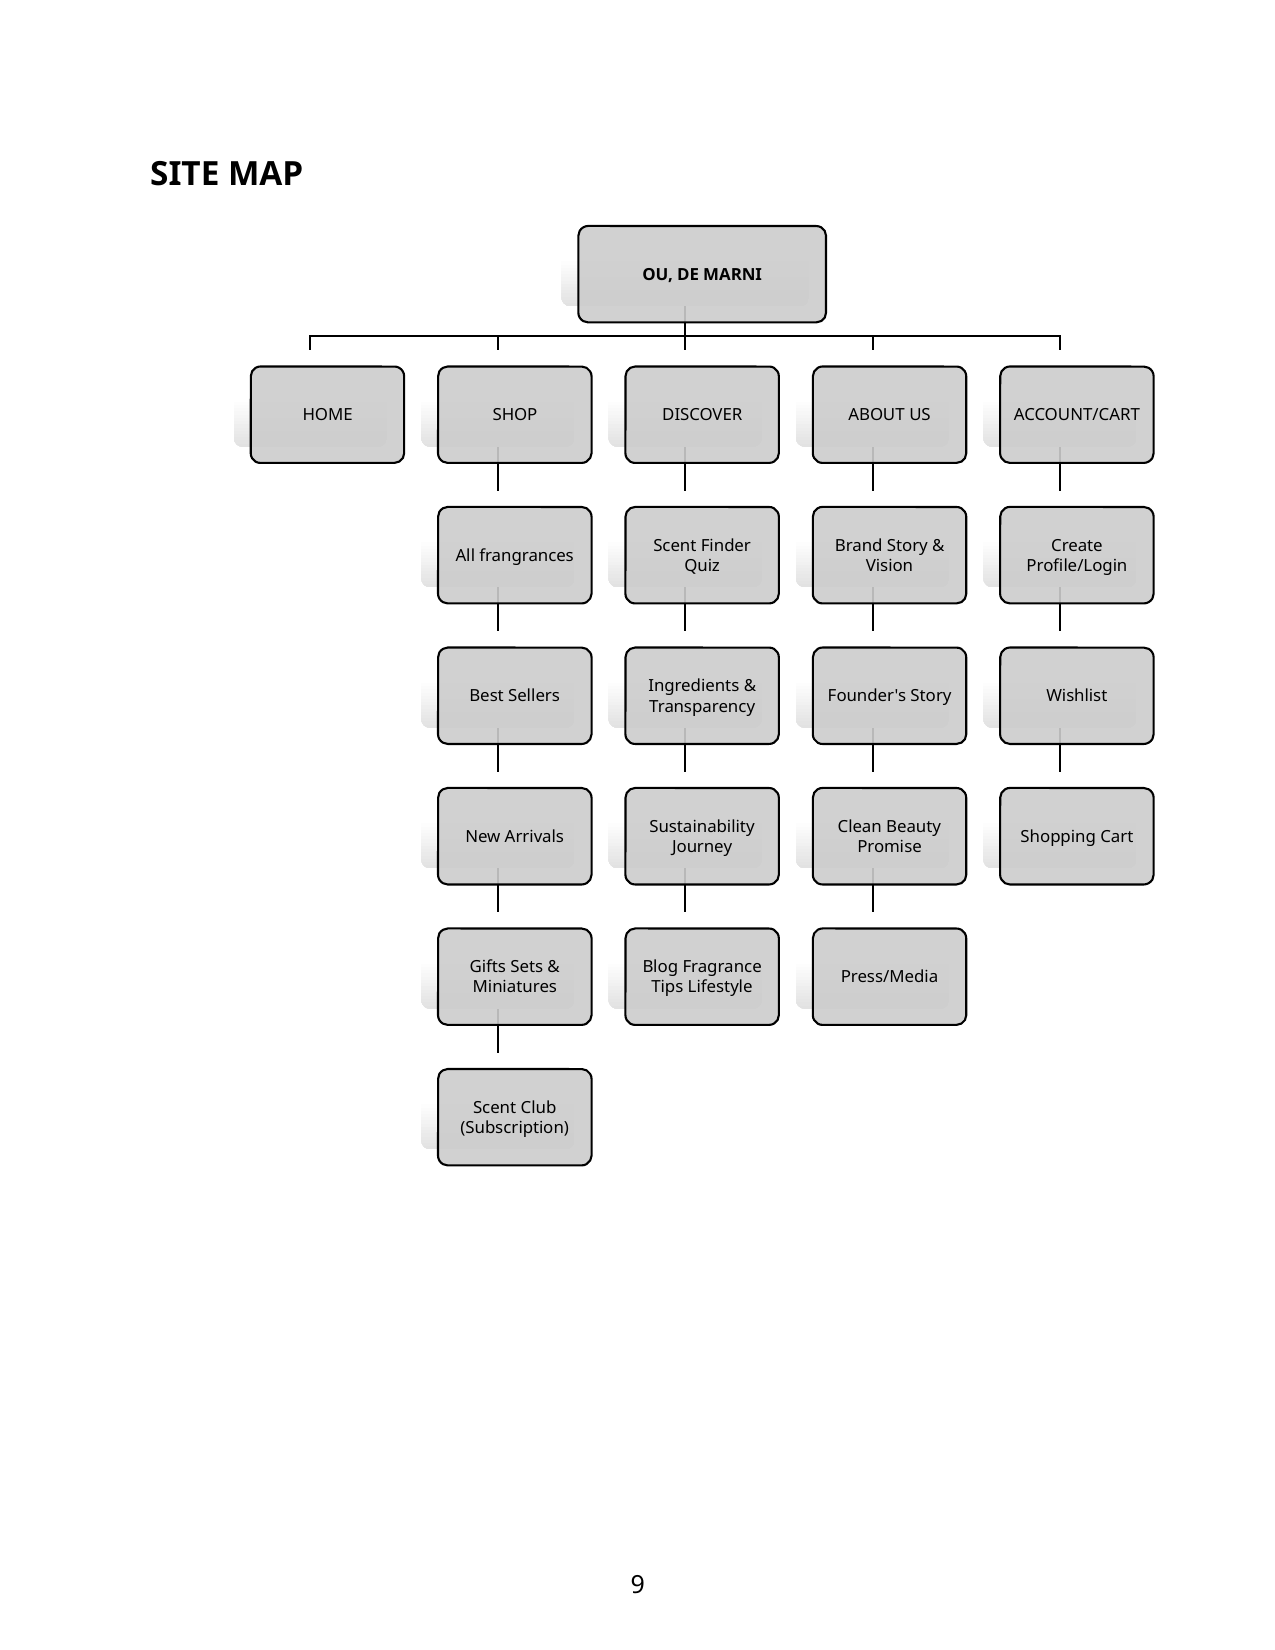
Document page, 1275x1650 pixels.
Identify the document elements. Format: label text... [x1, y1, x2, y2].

subtitle SITE MAP [150, 150, 1125, 195]
